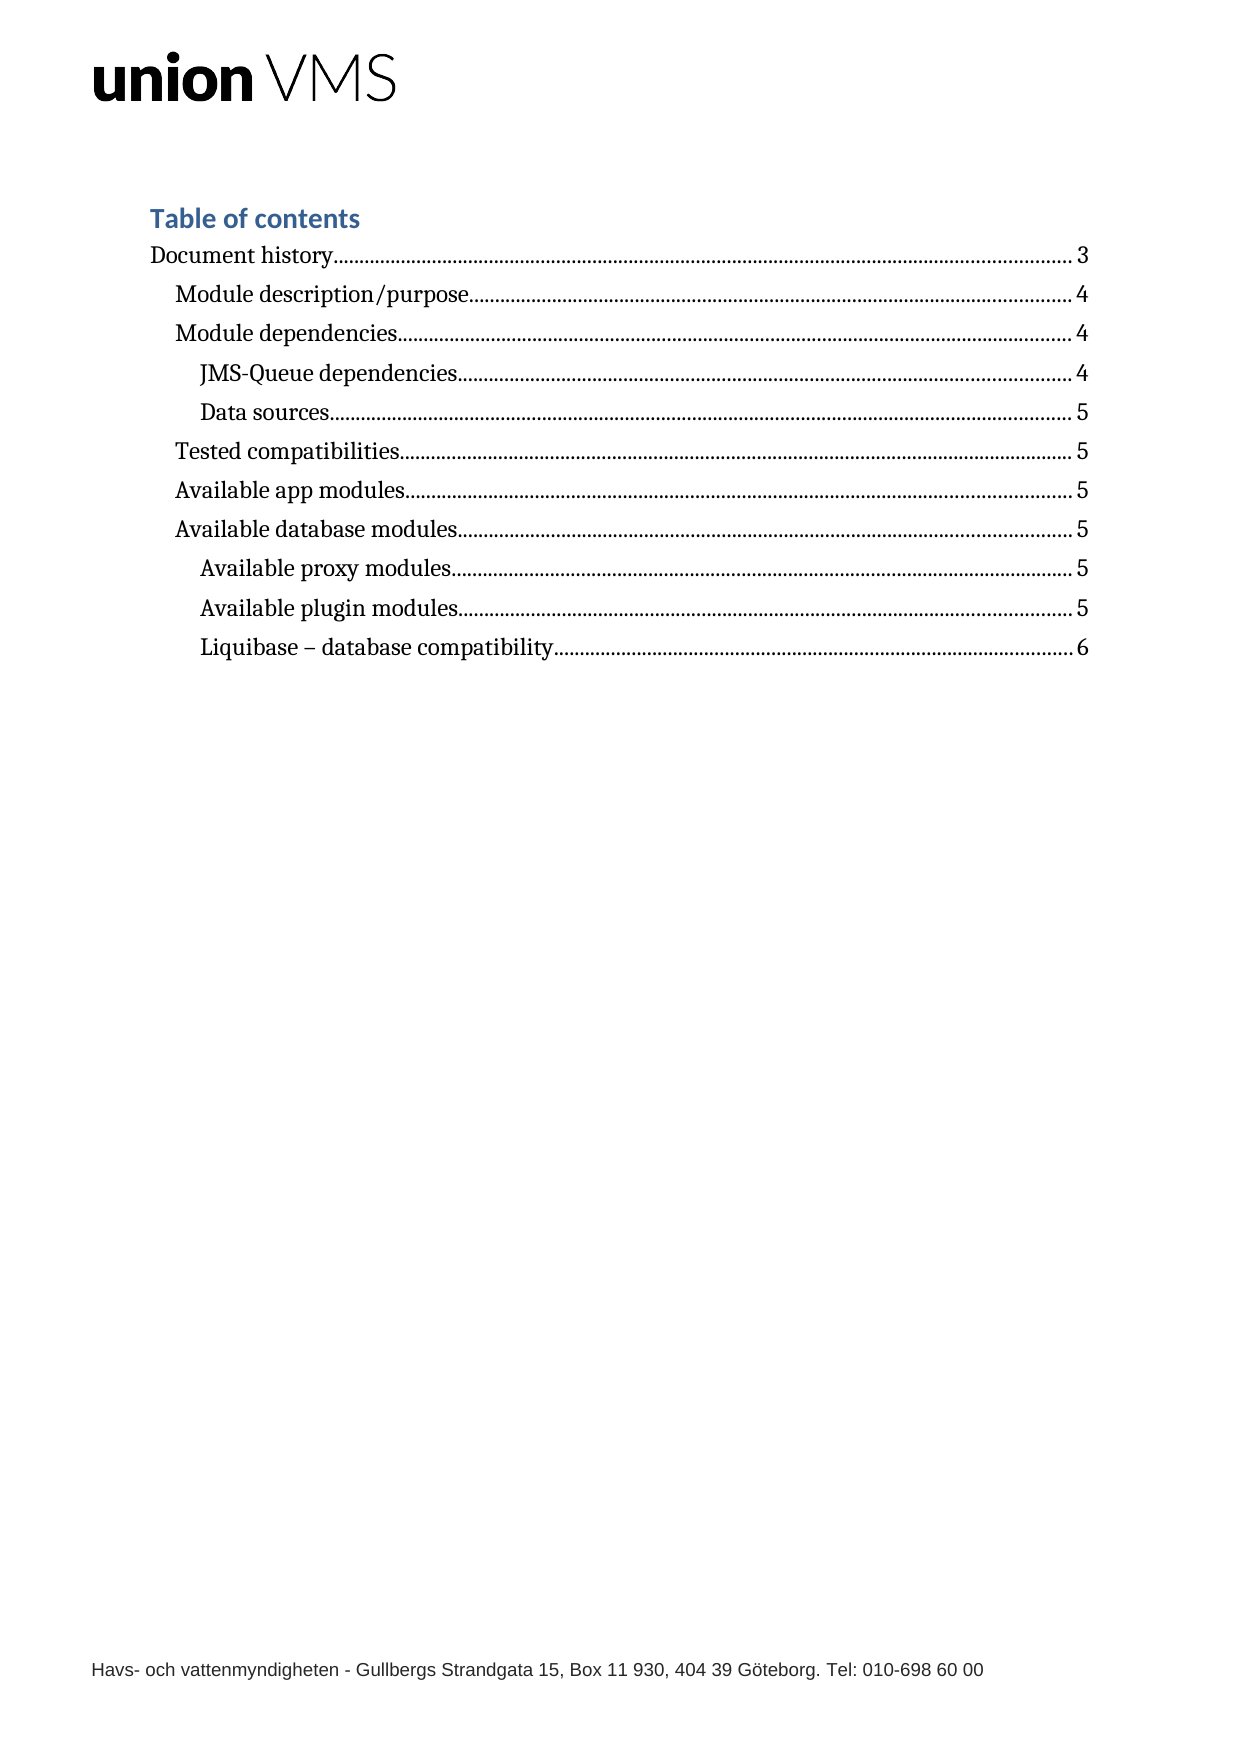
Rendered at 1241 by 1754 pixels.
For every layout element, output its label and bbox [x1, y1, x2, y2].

picture [91, 44, 397, 113]
